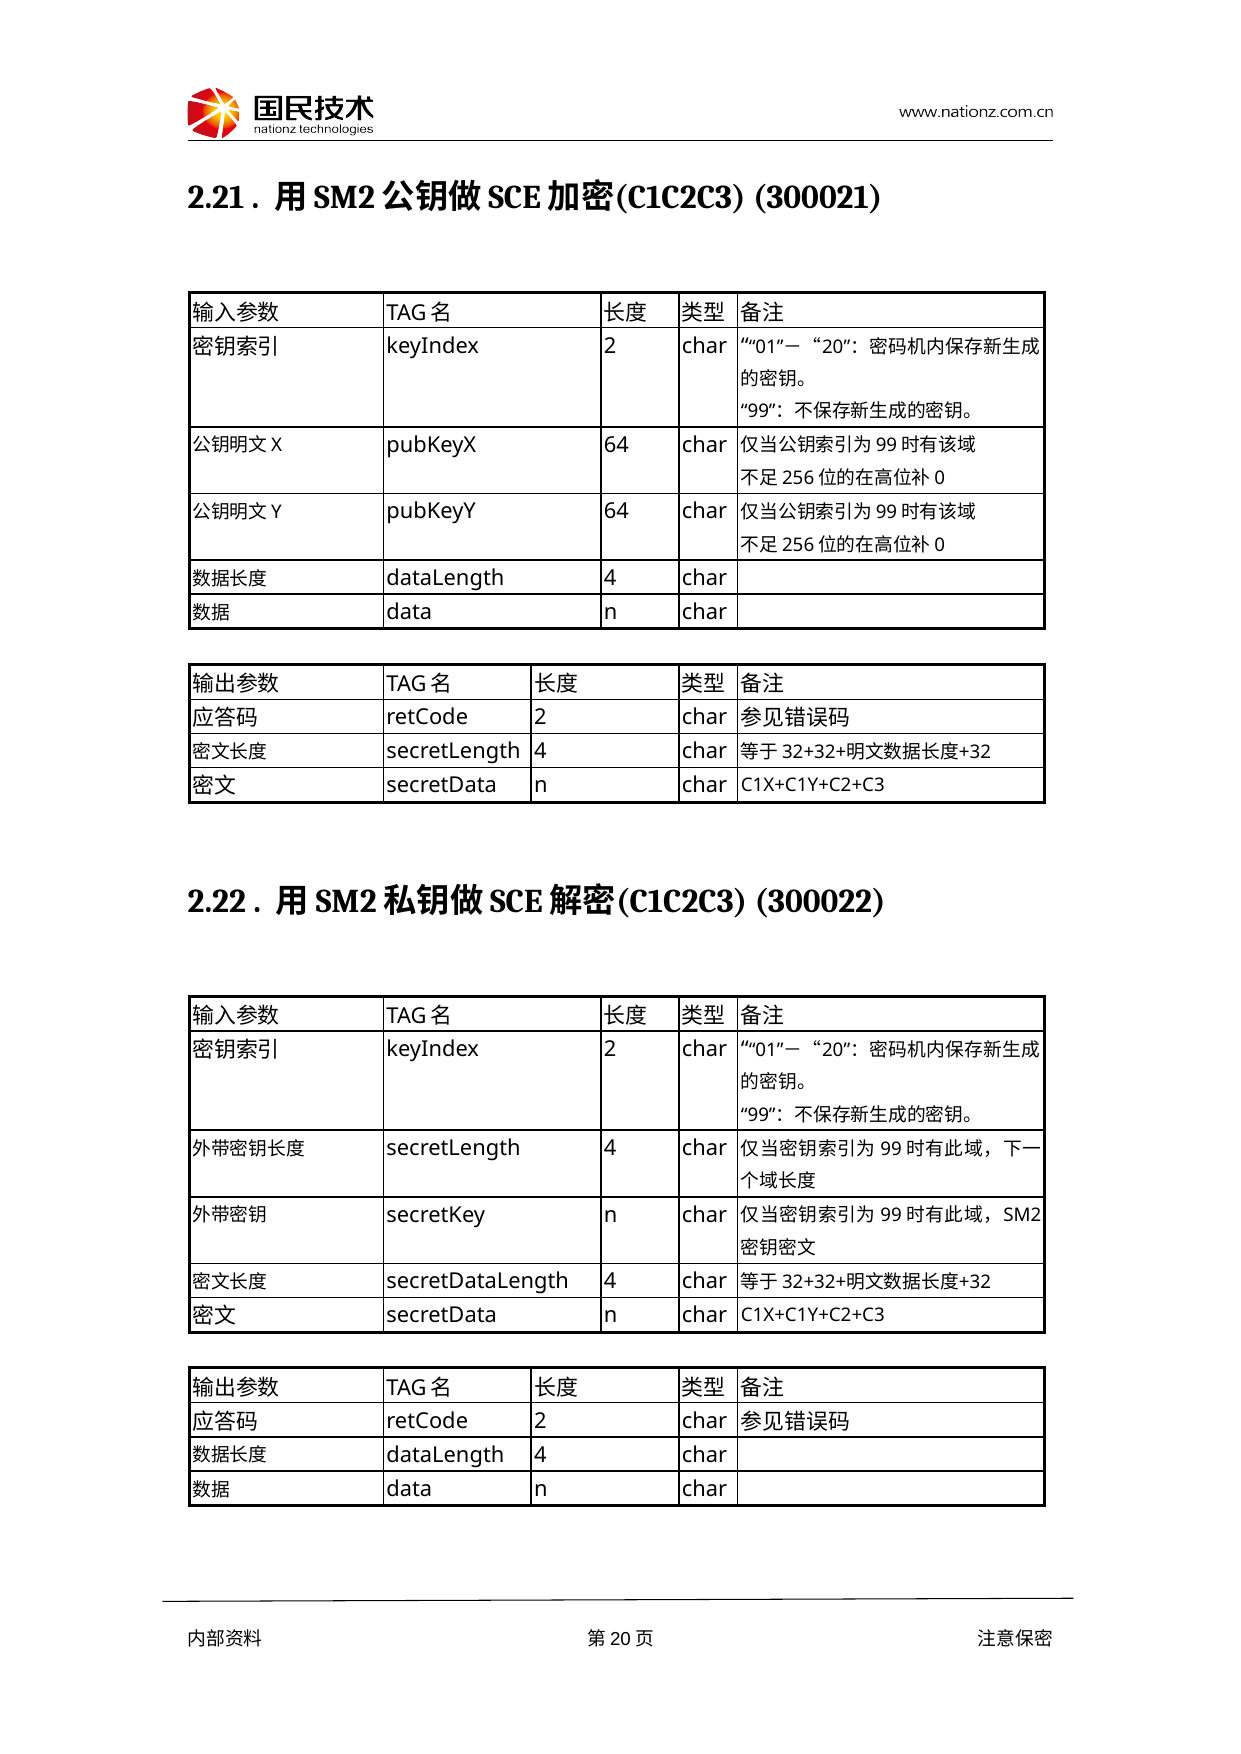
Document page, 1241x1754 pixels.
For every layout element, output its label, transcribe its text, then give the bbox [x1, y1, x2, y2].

table_header 备注 [738, 666, 1043, 698]
table_cell C1X+C1Y+C2+C3 [738, 768, 1043, 801]
list 2.21 . 用SM2公钥做SCE加密(C1C2C3) (300021) [187, 162, 1053, 227]
table_header 长度 [602, 998, 678, 1030]
table_header 长度 [532, 1369, 678, 1402]
table_cell 4 [532, 734, 678, 767]
table_cell char [680, 1264, 737, 1297]
table_header 长度 [532, 666, 678, 698]
table_header 备注 [738, 1369, 1043, 1402]
table_cell n [532, 1472, 678, 1504]
table_cell data [384, 595, 600, 627]
table_cell [738, 1438, 1043, 1470]
table_cell retCode [384, 1403, 530, 1436]
table_cell 4 [532, 1438, 678, 1470]
table_cell keyIndex [384, 328, 600, 426]
table_cell 参见错误码 [738, 700, 1043, 732]
table_cell 密文长度 [191, 734, 383, 767]
table_header 输出参数 [191, 666, 383, 698]
table_cell 数据 [191, 1472, 383, 1504]
table_cell secretLength [384, 1131, 600, 1196]
table_cell 仅当公钥索引为99时有该域 不足256位的在高位补0 [738, 428, 1043, 492]
table_cell 等于32+32+明文数据长度+32 [738, 734, 1043, 767]
table_cell [738, 595, 1043, 627]
table_cell 外带密钥 [191, 1198, 383, 1262]
table_cell 外带密钥长度 [191, 1131, 383, 1196]
table_cell 密文 [191, 1298, 383, 1331]
table_cell char [680, 1131, 737, 1196]
table_cell char [680, 595, 737, 627]
table_header 类型 [680, 998, 737, 1030]
table_cell 应答码 [191, 1403, 383, 1436]
table_cell secretLength [384, 734, 530, 767]
table_cell 2 [602, 328, 678, 426]
table_cell 数据长度 [191, 1438, 383, 1470]
table_cell char [680, 1472, 737, 1504]
table_cell 应答码 [191, 700, 383, 732]
table_header 输出参数 [191, 1369, 383, 1402]
table_cell 公钥明文Y [191, 494, 383, 559]
table_cell 2 [602, 1032, 678, 1129]
table_cell 仅当公钥索引为99时有该域 不足256位的在高位补0 [738, 494, 1043, 559]
table_header 输入参数 [191, 294, 383, 327]
picture [187, 88, 1053, 138]
table_cell retCode [384, 700, 530, 732]
table_cell ““01”－“20”：密码机内保存新生成的密钥。 “99”：不保存新生成的密钥。 [738, 1032, 1043, 1129]
table_cell 密钥索引 [191, 328, 383, 426]
table_header TAG名 [384, 666, 530, 698]
table_cell 4 [602, 561, 678, 593]
table_cell n [532, 768, 678, 801]
table_cell 等于32+32+明文数据长度+32 [738, 1264, 1043, 1297]
table_header 类型 [680, 1369, 737, 1402]
table_cell secretData [384, 1298, 600, 1331]
table_cell char [680, 1198, 737, 1262]
table_cell C1X+C1Y+C2+C3 [738, 1298, 1043, 1331]
table_cell 2 [532, 1403, 678, 1436]
table_header TAG名 [384, 294, 600, 327]
table_cell data [384, 1472, 530, 1504]
table_cell char [680, 768, 737, 801]
table_cell dataLength [384, 1438, 530, 1470]
table_cell secretData [384, 768, 530, 801]
table_cell dataLength [384, 561, 600, 593]
table_cell 4 [602, 1131, 678, 1196]
table_cell 64 [602, 428, 678, 492]
table_cell n [602, 1198, 678, 1262]
table_cell secretDataLength [384, 1264, 600, 1297]
table_cell [738, 1472, 1043, 1504]
table_cell 公钥明文X [191, 428, 383, 492]
table_cell n [602, 595, 678, 627]
table_header 备注 [738, 294, 1043, 327]
table_header TAG名 [384, 998, 600, 1030]
table_cell ““01”－“20”：密码机内保存新生成的密钥。 “99”：不保存新生成的密钥。 [738, 328, 1043, 426]
table_cell char [680, 1403, 737, 1436]
table_header 备注 [738, 998, 1043, 1030]
table_header 输入参数 [191, 998, 383, 1030]
table_header 类型 [680, 666, 737, 698]
table_cell char [680, 1032, 737, 1129]
table_cell 数据 [191, 595, 383, 627]
table_header 类型 [680, 294, 737, 327]
table_cell n [602, 1298, 678, 1331]
table_cell 参见错误码 [738, 1403, 1043, 1436]
table_cell 密文长度 [191, 1264, 383, 1297]
table_cell 密钥索引 [191, 1032, 383, 1129]
table_cell 64 [602, 494, 678, 559]
table_cell pubKeyX [384, 428, 600, 492]
table_cell secretKey [384, 1198, 600, 1262]
table_cell 数据长度 [191, 561, 383, 593]
table_cell char [680, 494, 737, 559]
table_cell char [680, 561, 737, 593]
table_cell char [680, 328, 737, 426]
table_cell pubKeyY [384, 494, 600, 559]
table_cell keyIndex [384, 1032, 600, 1129]
table_cell char [680, 1438, 737, 1470]
table_header 长度 [602, 294, 678, 327]
table_cell char [680, 700, 737, 732]
table_cell 仅当密钥索引为99时有此域，下一个域长度 [738, 1131, 1043, 1196]
table_cell char [680, 1298, 737, 1331]
table_cell 仅当密钥索引为99时有此域，SM2密钥密文 [738, 1198, 1043, 1262]
table_cell [738, 561, 1043, 593]
table_cell 2 [532, 700, 678, 732]
table_header TAG名 [384, 1369, 530, 1402]
table_cell 4 [602, 1264, 678, 1297]
table_cell char [680, 428, 737, 492]
table_cell char [680, 734, 737, 767]
table_cell 密文 [191, 768, 383, 801]
list 2.22 . 用SM2私钥做SCE解密(C1C2C3) (300022) [187, 865, 1053, 930]
